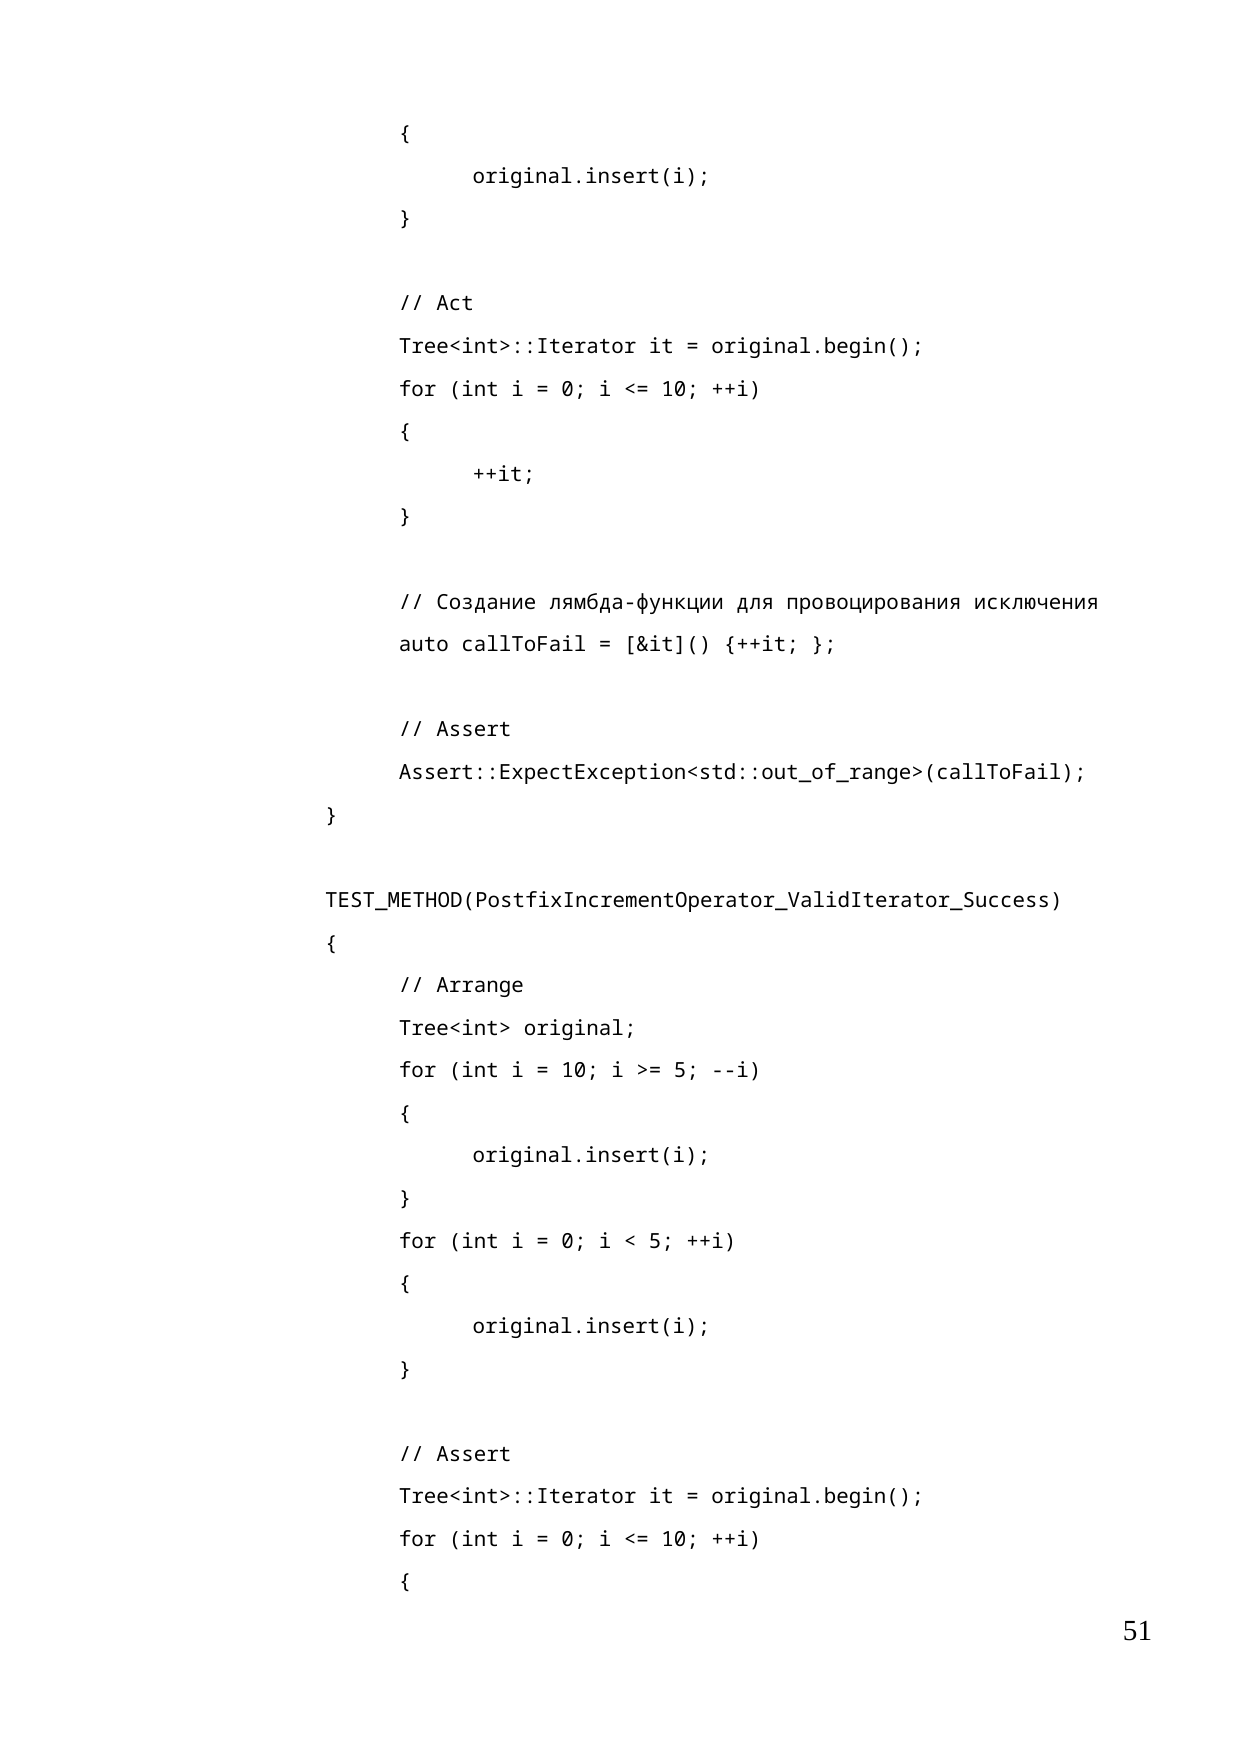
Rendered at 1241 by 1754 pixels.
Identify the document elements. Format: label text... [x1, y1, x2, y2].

text original.insert(i); [177, 1141, 1152, 1169]
text Tree<int> original; [177, 1013, 1152, 1041]
text } [177, 1183, 1152, 1212]
text for (int i = 0; i < 5; ++i) [177, 1226, 1152, 1254]
text ++it; [177, 459, 1152, 487]
text // Assert [177, 714, 1152, 743]
text // Создание лямбда-функции для провоцирования исключения [177, 587, 1152, 615]
text Assert::ExpectException<std::out_of_range>(callToFail); [177, 757, 1152, 786]
text Tree<int>::Iterator it = original.begin(); [177, 1481, 1152, 1510]
text TEST_METHOD(PostfixIncrementOperator_ValidIterator_Success) [177, 885, 1152, 913]
text } [177, 800, 1152, 828]
text } [177, 203, 1152, 232]
text { [177, 416, 1152, 445]
text auto callToFail = [&it]() {++it; }; [177, 629, 1152, 658]
text { [177, 1098, 1152, 1126]
text } [177, 502, 1152, 530]
text { [177, 118, 1152, 147]
text for (int i = 0; i <= 10; ++i) [177, 1524, 1152, 1552]
text for (int i = 10; i >= 5; --i) [177, 1055, 1152, 1084]
text // Act [177, 288, 1152, 317]
text { [177, 1268, 1152, 1297]
text // Arrange [177, 970, 1152, 999]
text for (int i = 0; i <= 10; ++i) [177, 374, 1152, 402]
text original.insert(i); [177, 1311, 1152, 1339]
text } [177, 1354, 1152, 1382]
text original.insert(i); [177, 161, 1152, 189]
text // Assert [177, 1439, 1152, 1467]
text { [177, 928, 1152, 956]
text { [177, 1567, 1152, 1595]
text Tree<int>::Iterator it = original.begin(); [177, 331, 1152, 359]
